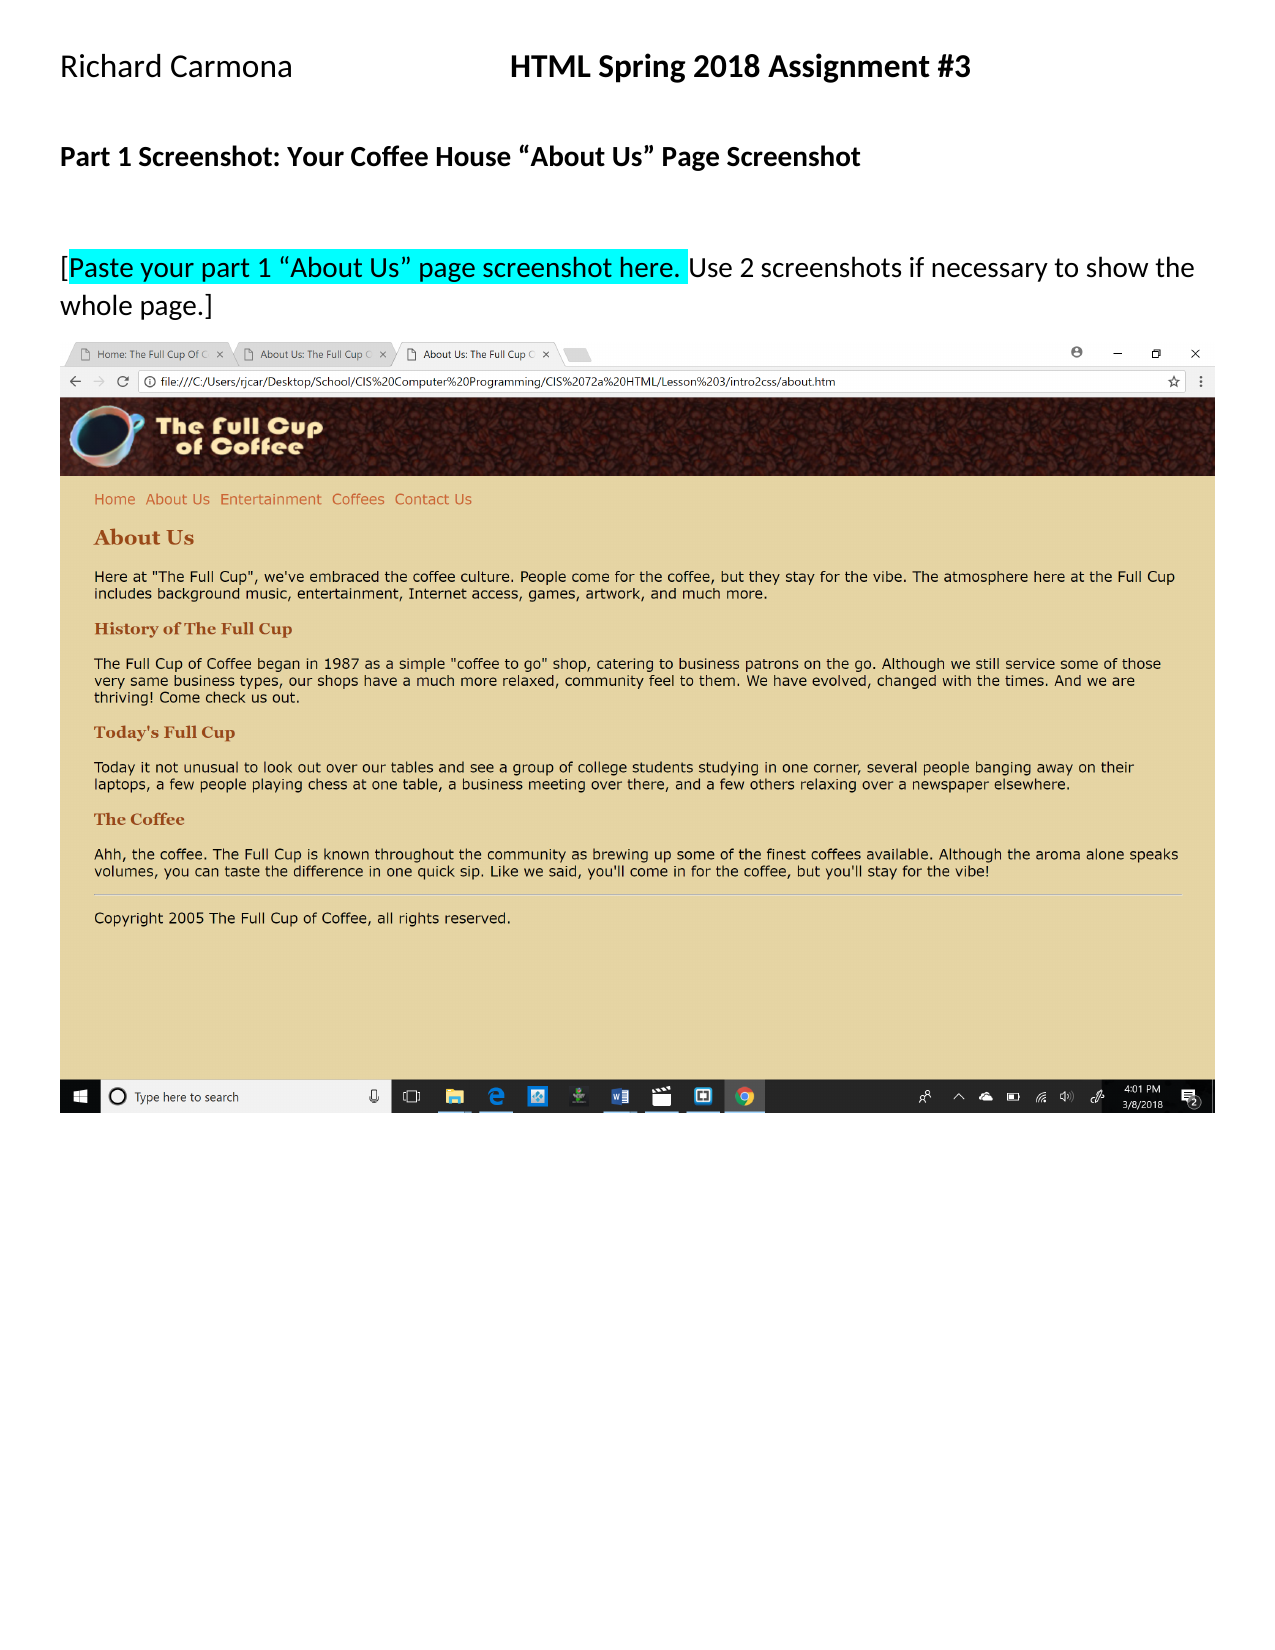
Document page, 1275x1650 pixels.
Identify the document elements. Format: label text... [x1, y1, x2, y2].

text [Paste your part 1 “About Us” page screenshot here. Use 2 screenshots if necessary to show the whole page.] [60, 249, 1215, 323]
text Richard Carmona HTML Spring 2018 Assignment #3 [60, 45, 1215, 86]
text Part 1 Screenshot: Your Coffee House “About Us” Page Screenshot [60, 138, 1215, 174]
picture [60, 342, 1215, 1113]
